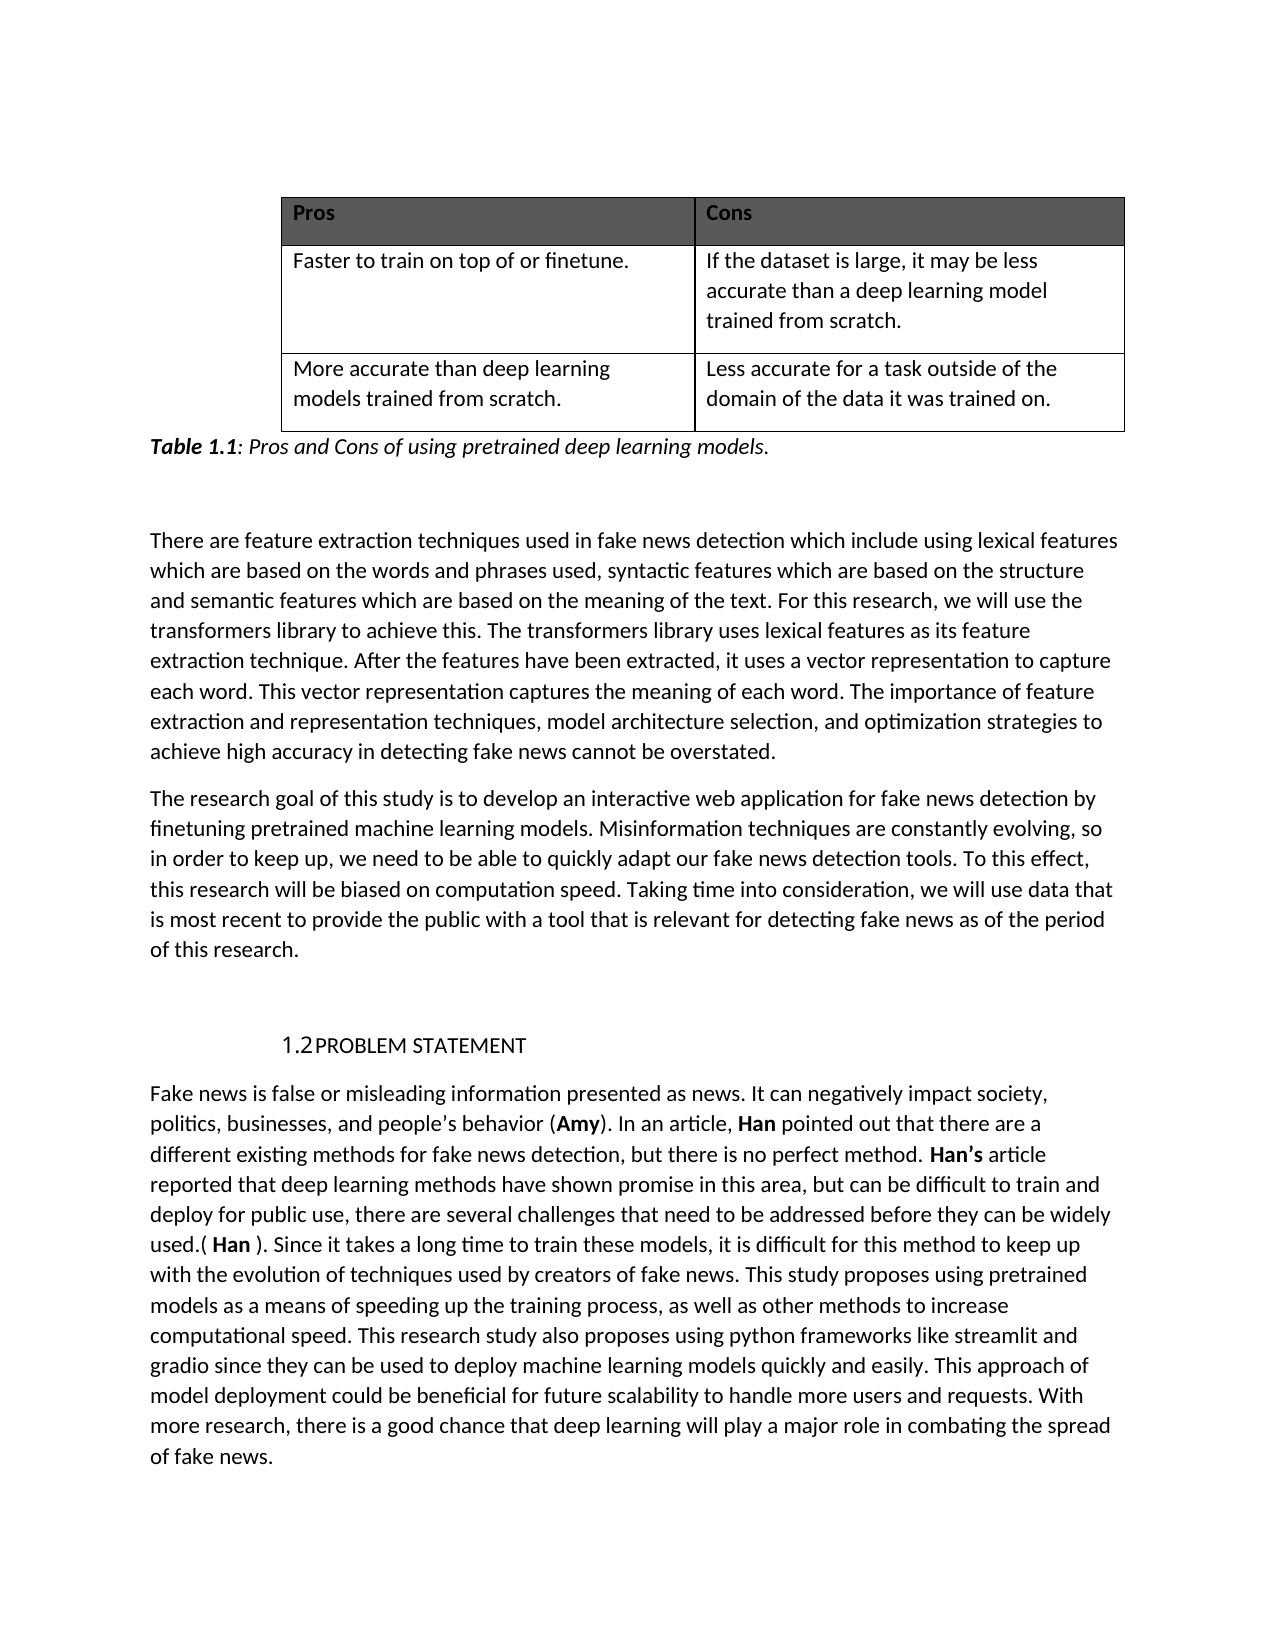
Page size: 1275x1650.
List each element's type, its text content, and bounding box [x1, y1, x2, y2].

text Table 1.1: Pros and Cons of using pretrained deep learning models. [150, 432, 1125, 460]
text Fake news is false or misleading information presented as news. It can negatively impact society, politics, businesses, and people’s behavior (Amy). In an article, Han pointed out that there are a different existing methods for fake news detection, but there is no perfect method. Han’s article reported that deep learning methods have shown promise in this area, but can be difficult to train and deploy for public use, there are several challenges that need to be addressed before they can be widely used.( Han ). Since it takes a long time to train these models, it is difficult for this method to keep up with the evolution of techniques used by creators of fake news. This study proposes using pretrained models as a means of speeding up the training process, as well as other methods to increase computational speed. This research study also proposes using python frameworks like streamlit and gradio since they can be used to deploy machine learning models quickly and easily. This approach of model deployment could be beneficial for future scalability to handle more users and requests. With more research, there is a good chance that deep learning will play a major role in combating the spread of fake news. [150, 1079, 1125, 1470]
table_cell Less accurate for a task outside of the domain of the data it was trained on. [696, 354, 1124, 431]
table_header Cons [696, 198, 1124, 245]
text There are feature extraction techniques used in fake news detection which include using lexical features which are based on the words and phrases used, syntactic features which are based on the structure and semantic features which are based on the meaning of the text. For this research, we will use the transformers library to achieve this. The transformers library uses lexical features as its feature extraction technique. After the features have been extracted, it uses a vector representation to capture each word. This vector representation captures the meaning of each word. The importance of feature extraction and representation techniques, model architecture selection, and optimization strategies to achieve high accuracy in detecting fake news cannot be overstated. [150, 526, 1125, 765]
table_cell If the dataset is large, it may be less accurate than a deep learning model trained from scratch. [696, 246, 1124, 353]
table_cell Faster to train on top of or finetune. [282, 246, 694, 353]
list PROBLEM STATEMENT [281, 1029, 1125, 1060]
text The research goal of this study is to develop an interactive web application for fake news detection by finetuning pretrained machine learning models. Misinformation techniques are constantly evolving, so in order to keep up, we need to be able to quickly adapt our fake news detection tools. To this effect, this research will be biased on computation speed. Taking time into consideration, we will use data that is most recent to provide the public with a tool that is relevant for detecting fake news as of the period of this research. [150, 784, 1125, 963]
table_cell More accurate than deep learning models trained from scratch. [282, 354, 694, 431]
table_header Pros [282, 198, 694, 245]
